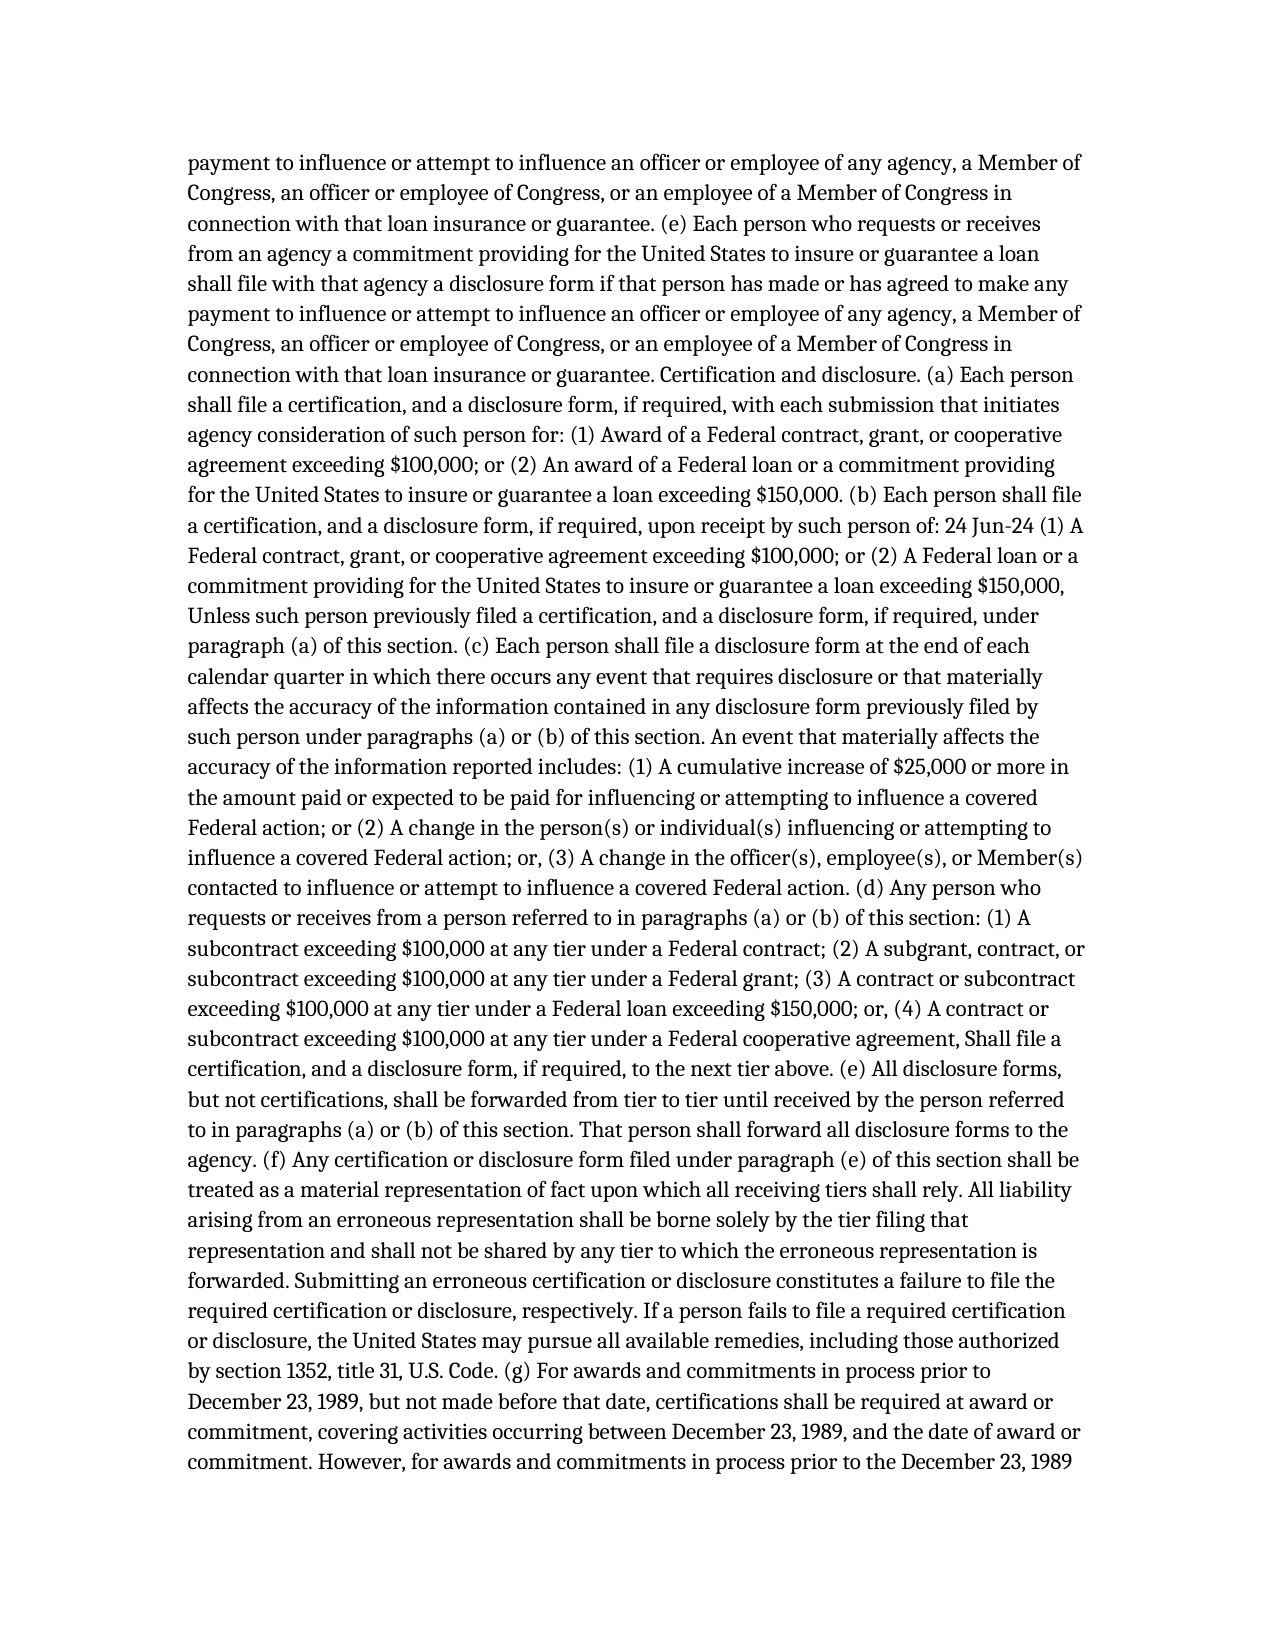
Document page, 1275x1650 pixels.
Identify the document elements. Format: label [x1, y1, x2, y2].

text [187, 150, 1087, 1475]
